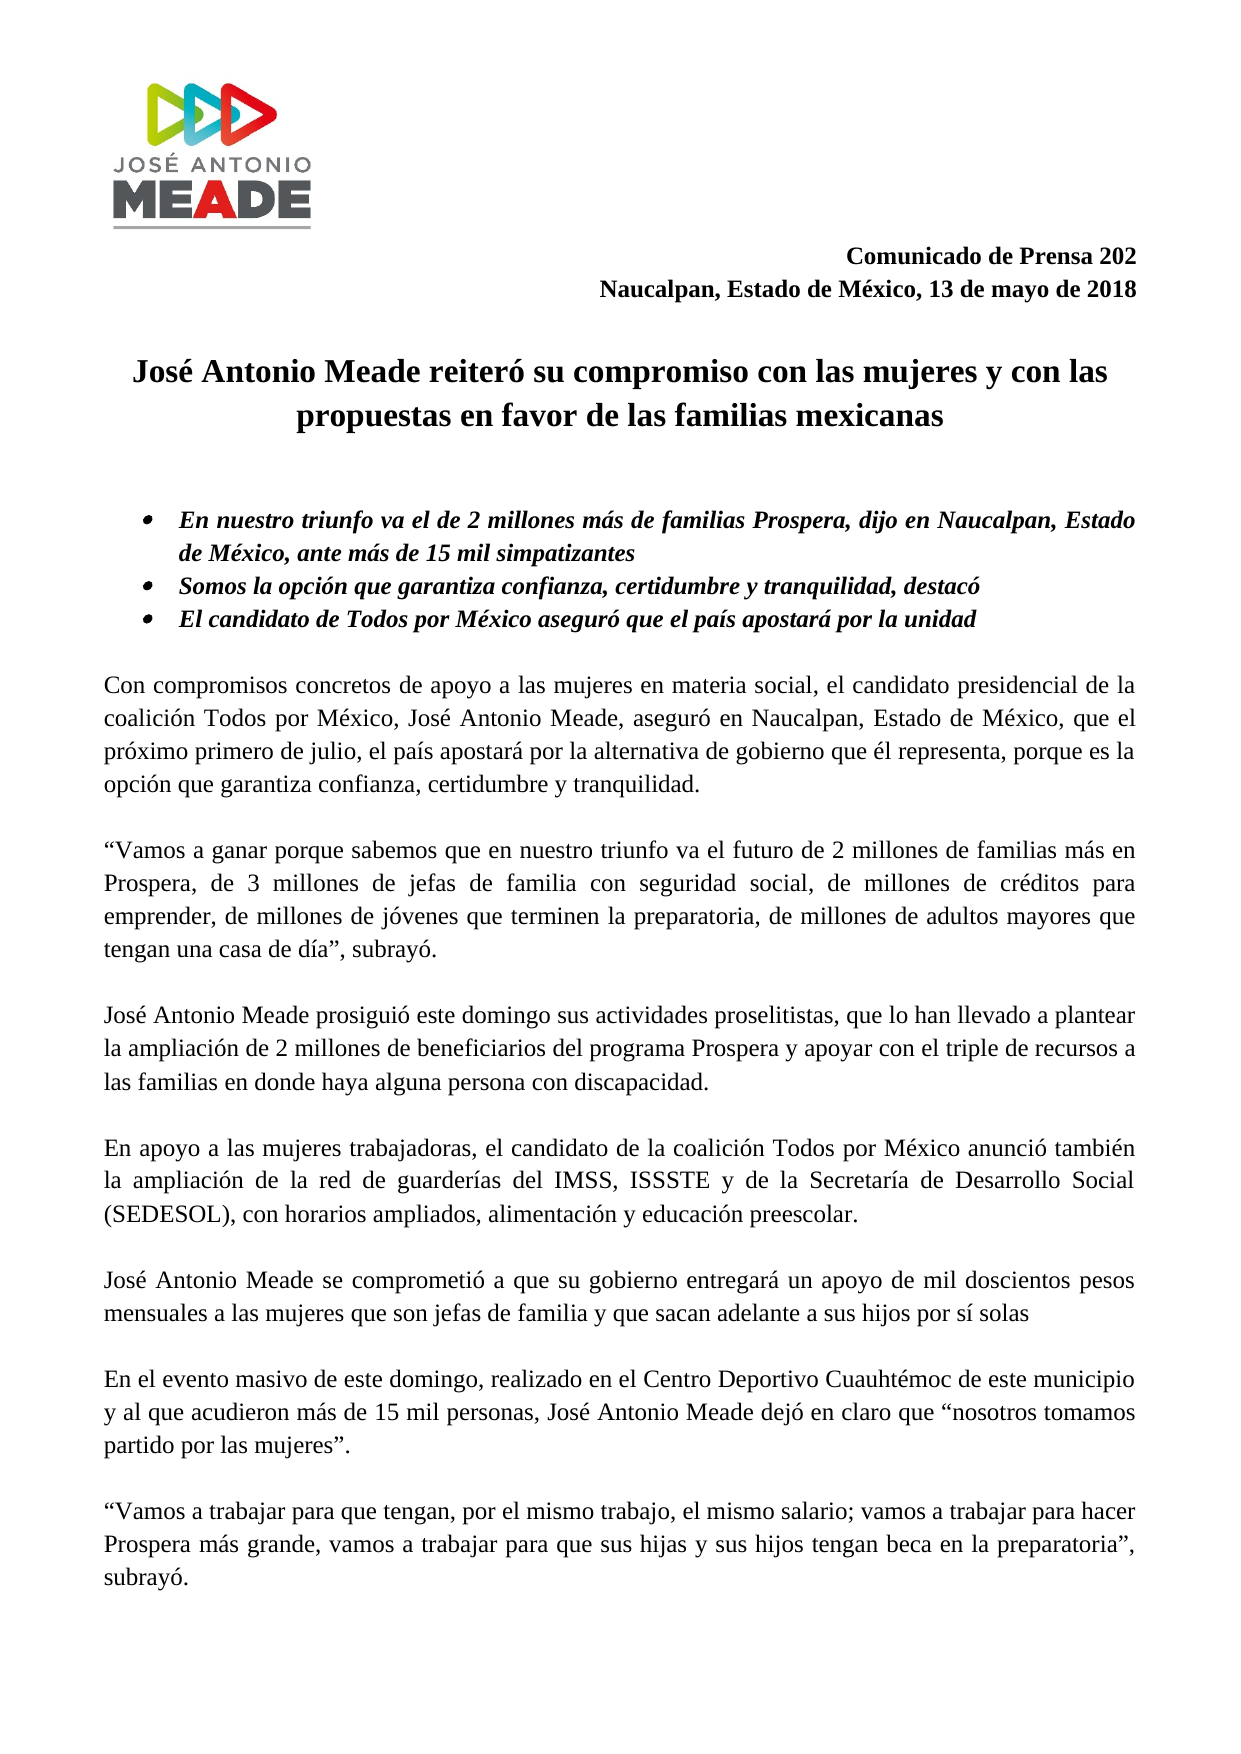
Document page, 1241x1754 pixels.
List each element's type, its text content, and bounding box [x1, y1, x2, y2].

text “Vamos a ganar porque sabemos que en nuestro triunfo va el futuro de 2 millones de familias más en Prospera, de 3 millones de jefas de familia con seguridad social, de millones de créditos para emprender, de millones de jóvenes que terminen la preparatoria, de millones de adultos mayores que tengan una casa de día”, subrayó. [103, 835, 1137, 963]
list Somos la opción que garantiza confianza, certidumbre y tranquilidad, destacó [141, 571, 1137, 600]
text “Vamos a trabajar para que tengan, por el mismo trabajo, el mismo salario; vamos a trabajar para hacer Prospera más grande, vamos a trabajar para que sus hijas y sus hijos tengan beca en la preparatoria”, subrayó. [103, 1496, 1137, 1591]
text En el evento masivo de este domingo, realizado en el Centro Deportivo Cuauhtémoc de este municipio y al que acudieron más de 15 mil personas, José Antonio Meade dejó en claro que “nosotros tomamos partido por las mujeres”. [103, 1364, 1137, 1458]
text José Antonio Meade prosiguió este domingo sus actividades proselitistas, que lo han llevado a plantear la ampliación de 2 millones de beneficiarios del programa Prospera y apoyar con el triple de recursos a las familias en donde haya alguna persona con discapacidad. [103, 1001, 1137, 1095]
text Comunicado de Prensa 202 [103, 241, 1137, 270]
text En apoyo a las mujeres trabajadoras, el candidato de la coalición Todos por México anunció también la ampliación de la red de guarderías del IMSS, ISSSTE y de la Secretaría de Desarrollo Social (SEDESOL), con horarios ampliados, alimentación y educación preescolar. [103, 1133, 1137, 1227]
text José Antonio Meade reiteró su compromiso con las mujeres y con las propuestas en favor de las familias mexicanas [103, 351, 1137, 433]
text Con compromisos concretos de apoyo a las mujeres en materia social, el candidato presidencial de la coalición Todos por México, José Antonio Meade, aseguró en Naucalpan, Estado de México, que el próximo primero de julio, el país apostará por la alternativa de gobierno que él representa, porque es la opción que garantiza confianza, certidumbre y tranquilidad. [103, 670, 1137, 798]
list El candidato de Todos por México aseguró que el país apostará por la unidad [141, 604, 1137, 633]
text José Antonio Meade se comprometió a que su gobierno entregará un apoyo de mil doscientos pesos mensuales a las mujeres que son jefas de familia y que sacan adelante a sus hijos por sí solas [103, 1265, 1137, 1326]
picture [103, 73, 321, 237]
text Naucalpan, Estado de México, 13 de mayo de 2018 [103, 274, 1137, 303]
list En nuestro triunfo va el de 2 millones más de familias Prospera, dijo en Naucalpan, Estado de México, ante más de 15 mil simpatizantes [141, 505, 1137, 567]
